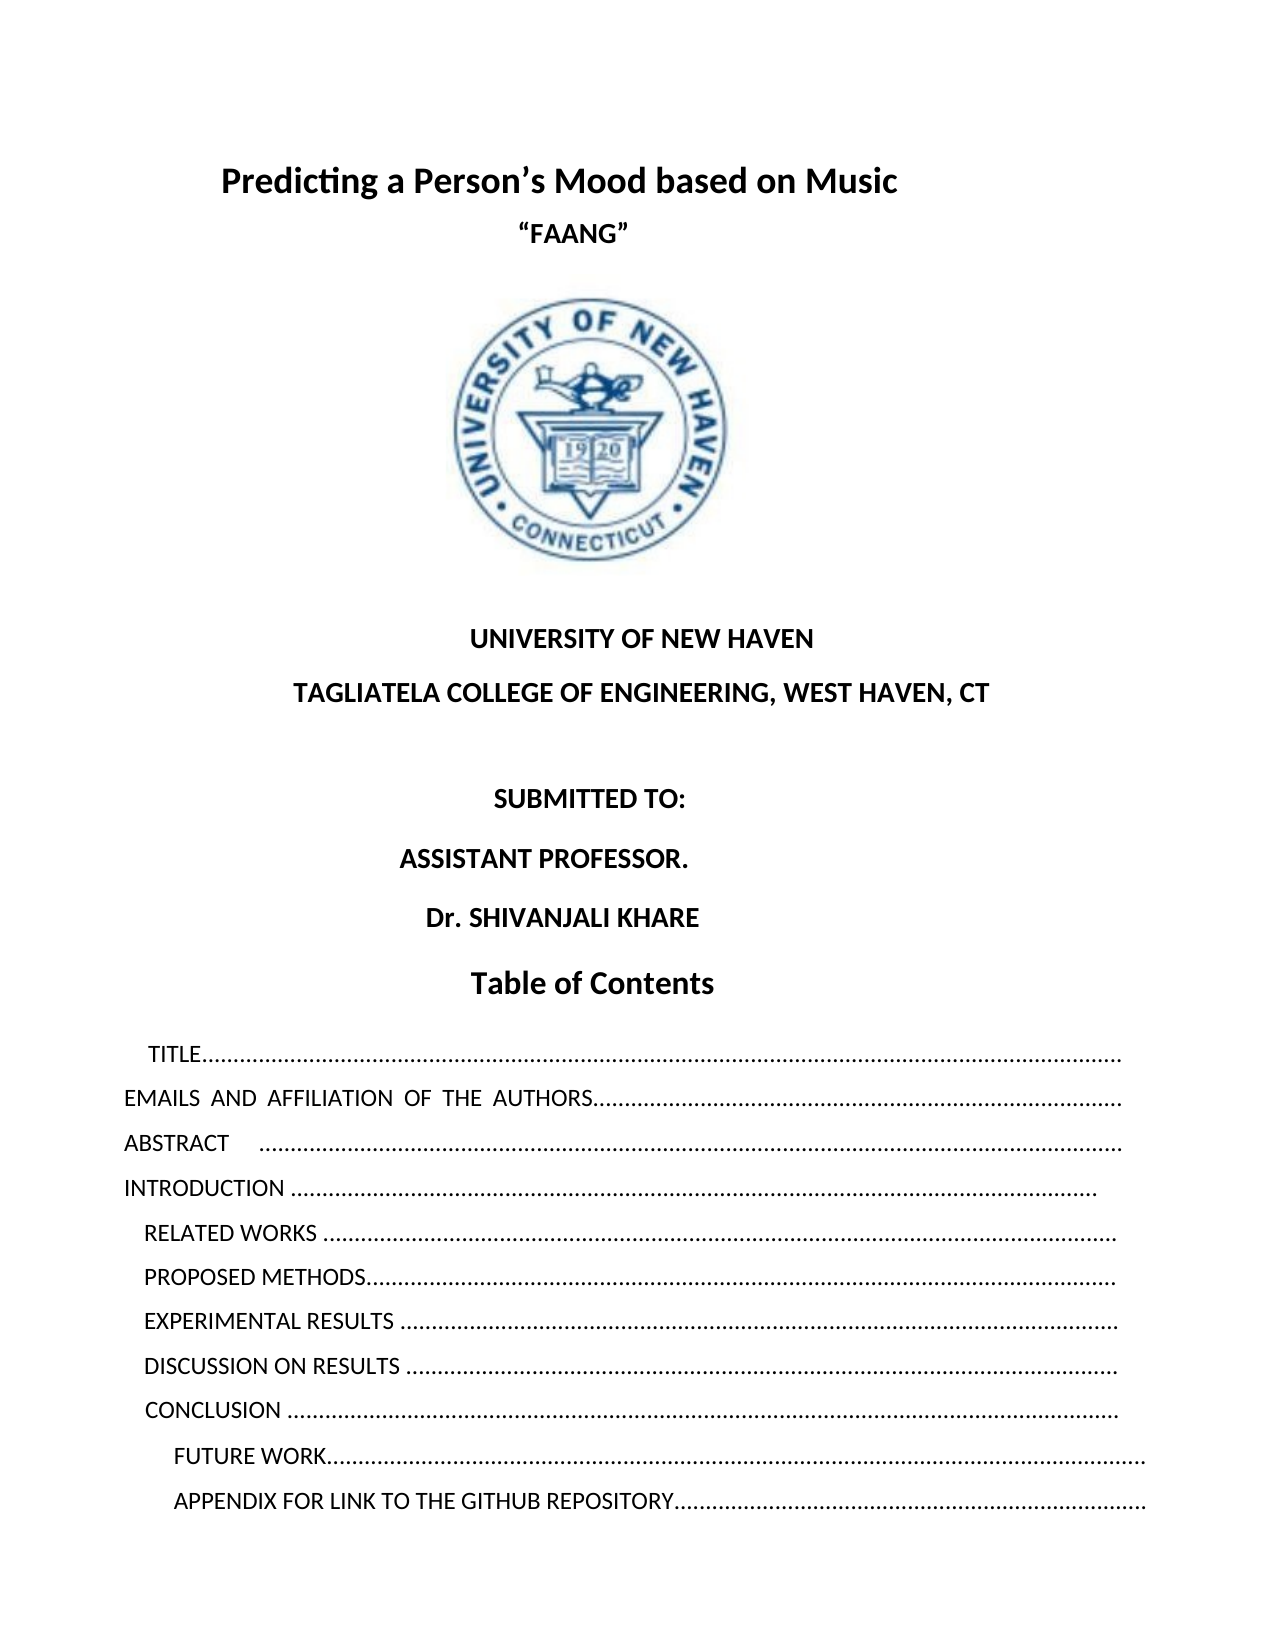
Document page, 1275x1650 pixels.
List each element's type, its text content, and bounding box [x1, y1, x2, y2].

text DISCUSSION ON RESULTS ................................................................................................................. CONCLUSION .................................................................................................................................... [144, 1350, 1197, 1425]
text TAGLIATELA COLLEGE OF ENGINEERING, WEST HAVEN, CT [146, 674, 990, 710]
text RELATED WORKS .............................................................................................................................. [144, 1217, 1197, 1247]
text TITLE.................................................................................................................................................. EMAILS AND AFFILIATION OF THE AUTHORS.................................................................................... ABSTRACT ......................................................................................................................................... INTRODUCTION ................................................................................................................................ [123, 1038, 1124, 1203]
text EXPERIMENTAL RESULTS .................................................................................................................. [144, 1305, 1197, 1336]
text Dr. SHIVANJALI KHARE [123, 899, 1197, 935]
text FUTURE WORK.................................................................................................................................. APPENDIX FOR LINK TO THE GITHUB REPOSITORY........................................................................... [146, 1440, 1176, 1516]
text SUBMITTED TO: [146, 781, 1034, 816]
text UNIVERSITY OF NEW HAVEN [146, 620, 1138, 656]
picture [445, 274, 749, 576]
text “FAANG” [146, 215, 1001, 251]
text PROPOSED METHODS....................................................................................................................... [144, 1261, 1197, 1292]
subtitle Table of Contents [146, 962, 1039, 1002]
text ASSISTANT PROFESSOR. [123, 840, 1197, 875]
text Predicting a Person’s Mood based on Music [146, 157, 974, 202]
